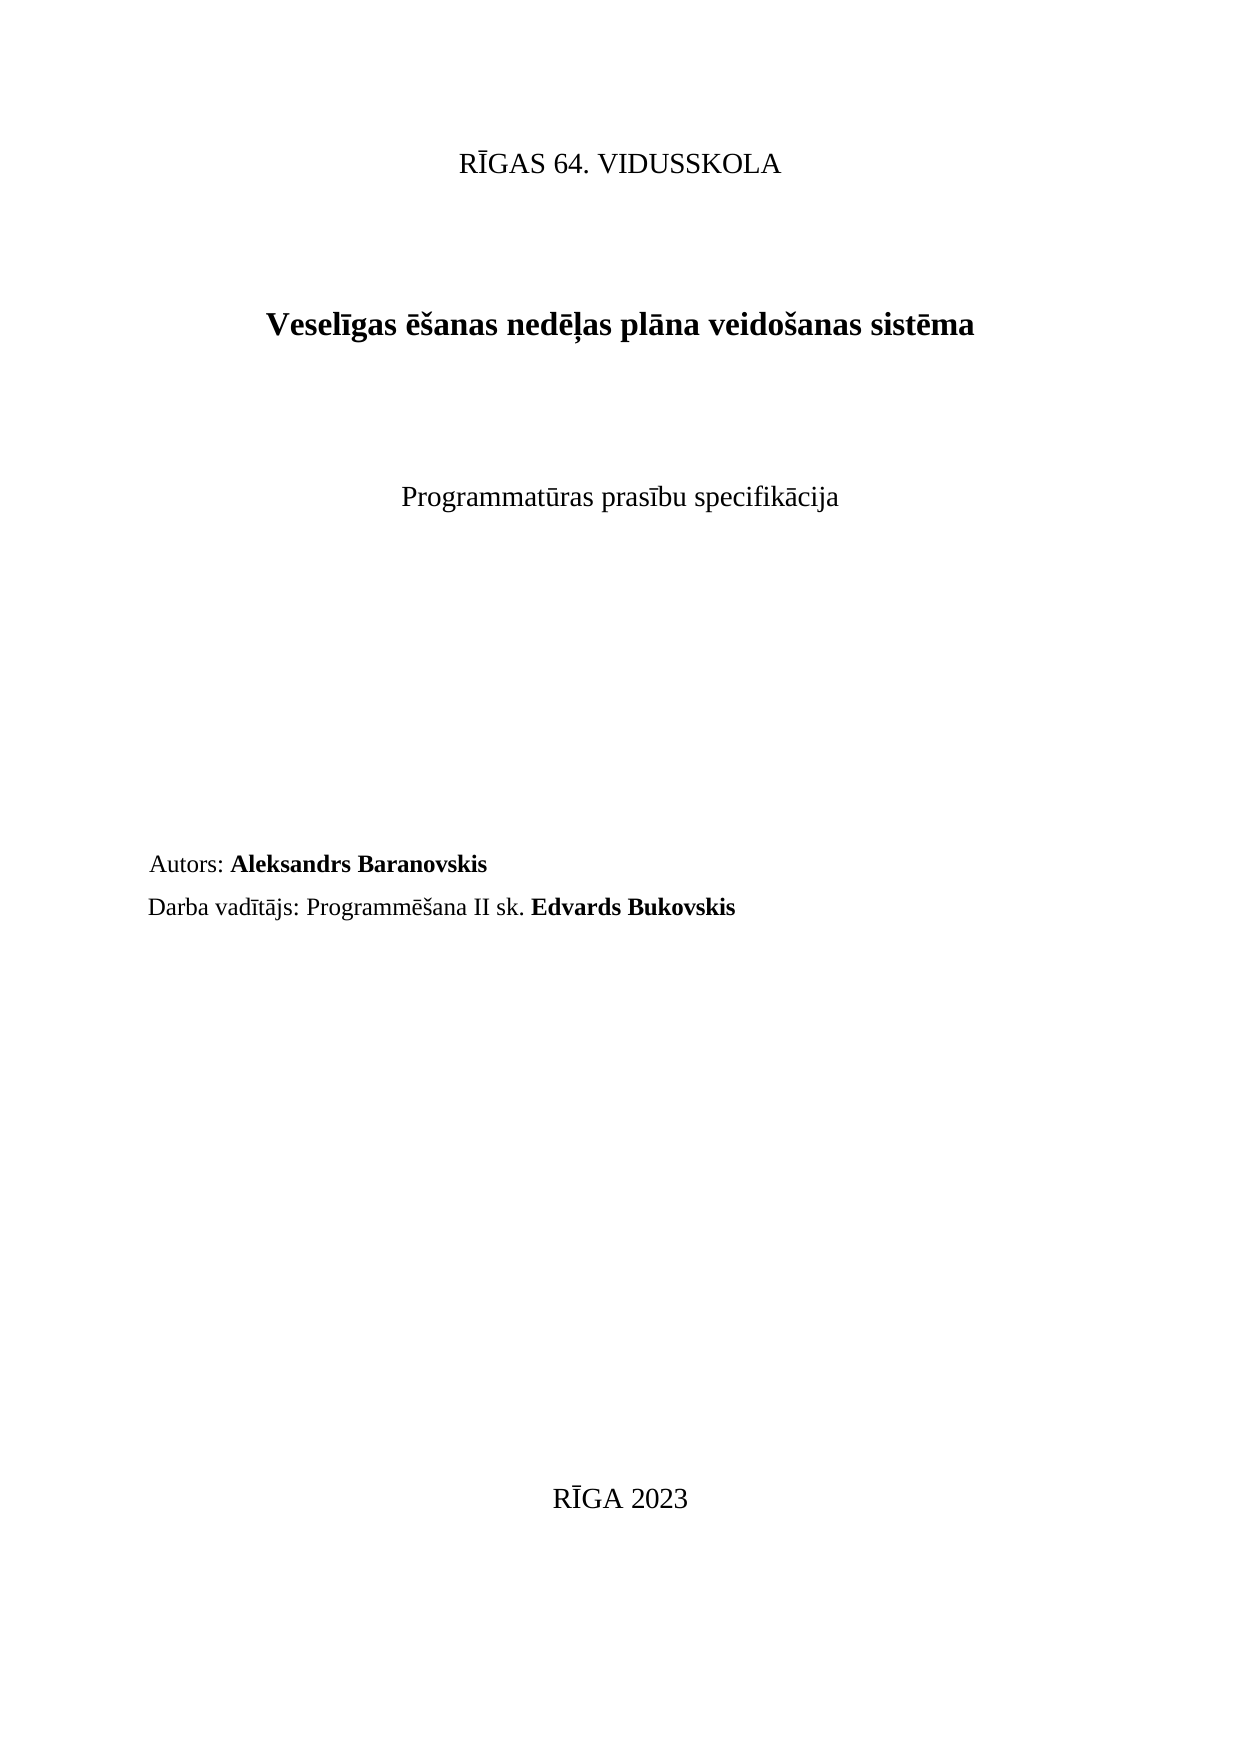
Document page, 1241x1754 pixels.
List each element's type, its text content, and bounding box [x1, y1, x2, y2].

subtitle RĪGA 2023 [148, 1482, 1093, 1515]
text Darba vadītājs: Programmēšana II sk. Edvards Bukovskis [148, 892, 1134, 921]
subtitle Programmatūras prasību specifikācija [148, 479, 1092, 512]
text Veselīgas ēšanas nedēļas plāna veidošanas sistēma [148, 304, 1093, 343]
subtitle RĪGAS 64. VIDUSSKOLA [457, 146, 783, 179]
text Autors: Aleksandrs Baranovskis [148, 849, 488, 877]
